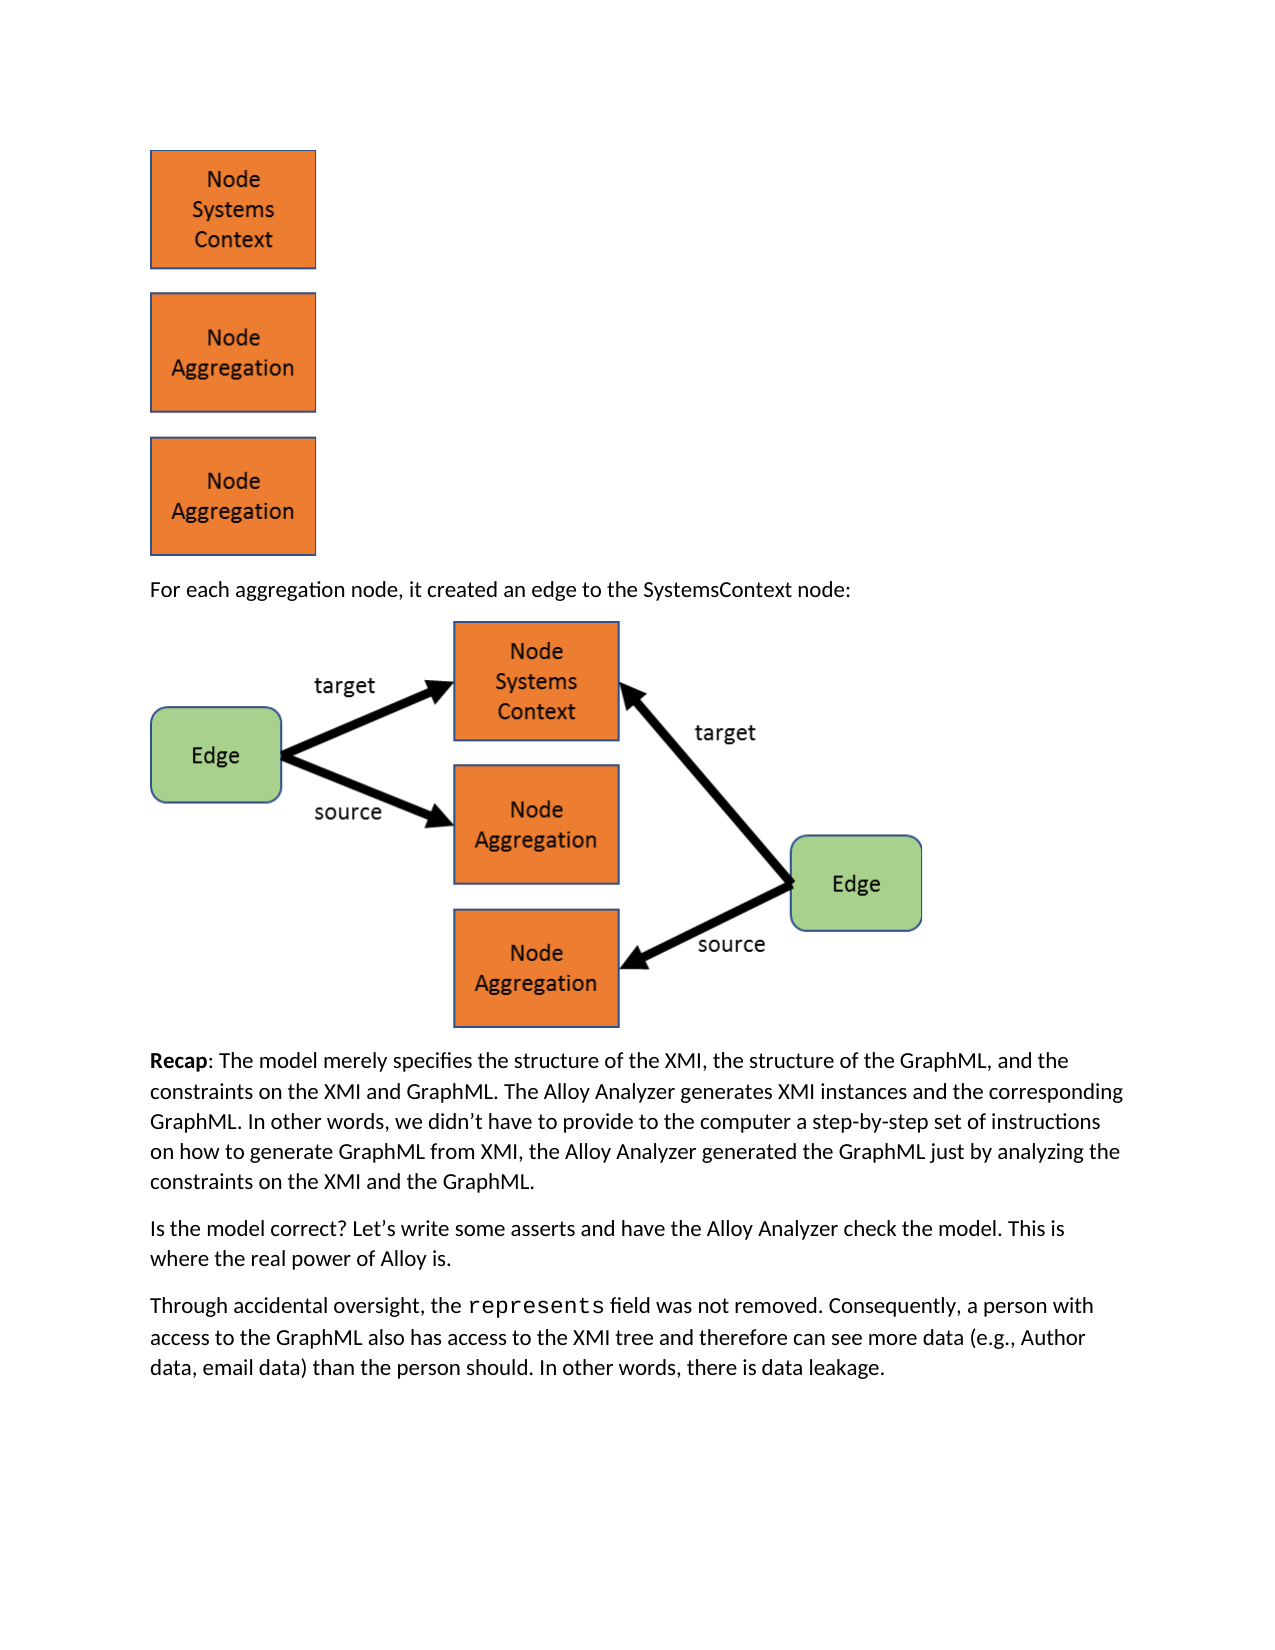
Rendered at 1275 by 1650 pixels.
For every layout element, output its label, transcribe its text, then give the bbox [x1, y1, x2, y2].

text Is the model correct? Let’s write some asserts and have the Alloy Analyzer check the model. This is where the real power of Alloy is. [150, 1214, 1125, 1273]
text For each aggregation node, it created an edge to the SystemsContext node: [150, 575, 1125, 603]
picture [150, 150, 317, 556]
text Recap: The model merely specifies the structure of the XMI, the structure of the GraphML, and the constraints on the XMI and GraphML. The Alloy Analyzer generates XMI instances and the corresponding GraphML. In other words, we didn’t have to provide to the computer a step-by-step set of instructions on how to generate GraphML from XMI, the Alloy Analyzer generated the GraphML just by analyzing the constraints on the XMI and the GraphML. [150, 1047, 1125, 1196]
picture [150, 621, 923, 1028]
text Through accidental oversight, the represents field was not removed. Consequently, a person with access to the GraphML also has access to the XMI tree and therefore can see more data (e.g., Author data, email data) than the person should. In other words, there is data leakage. [150, 1291, 1125, 1381]
